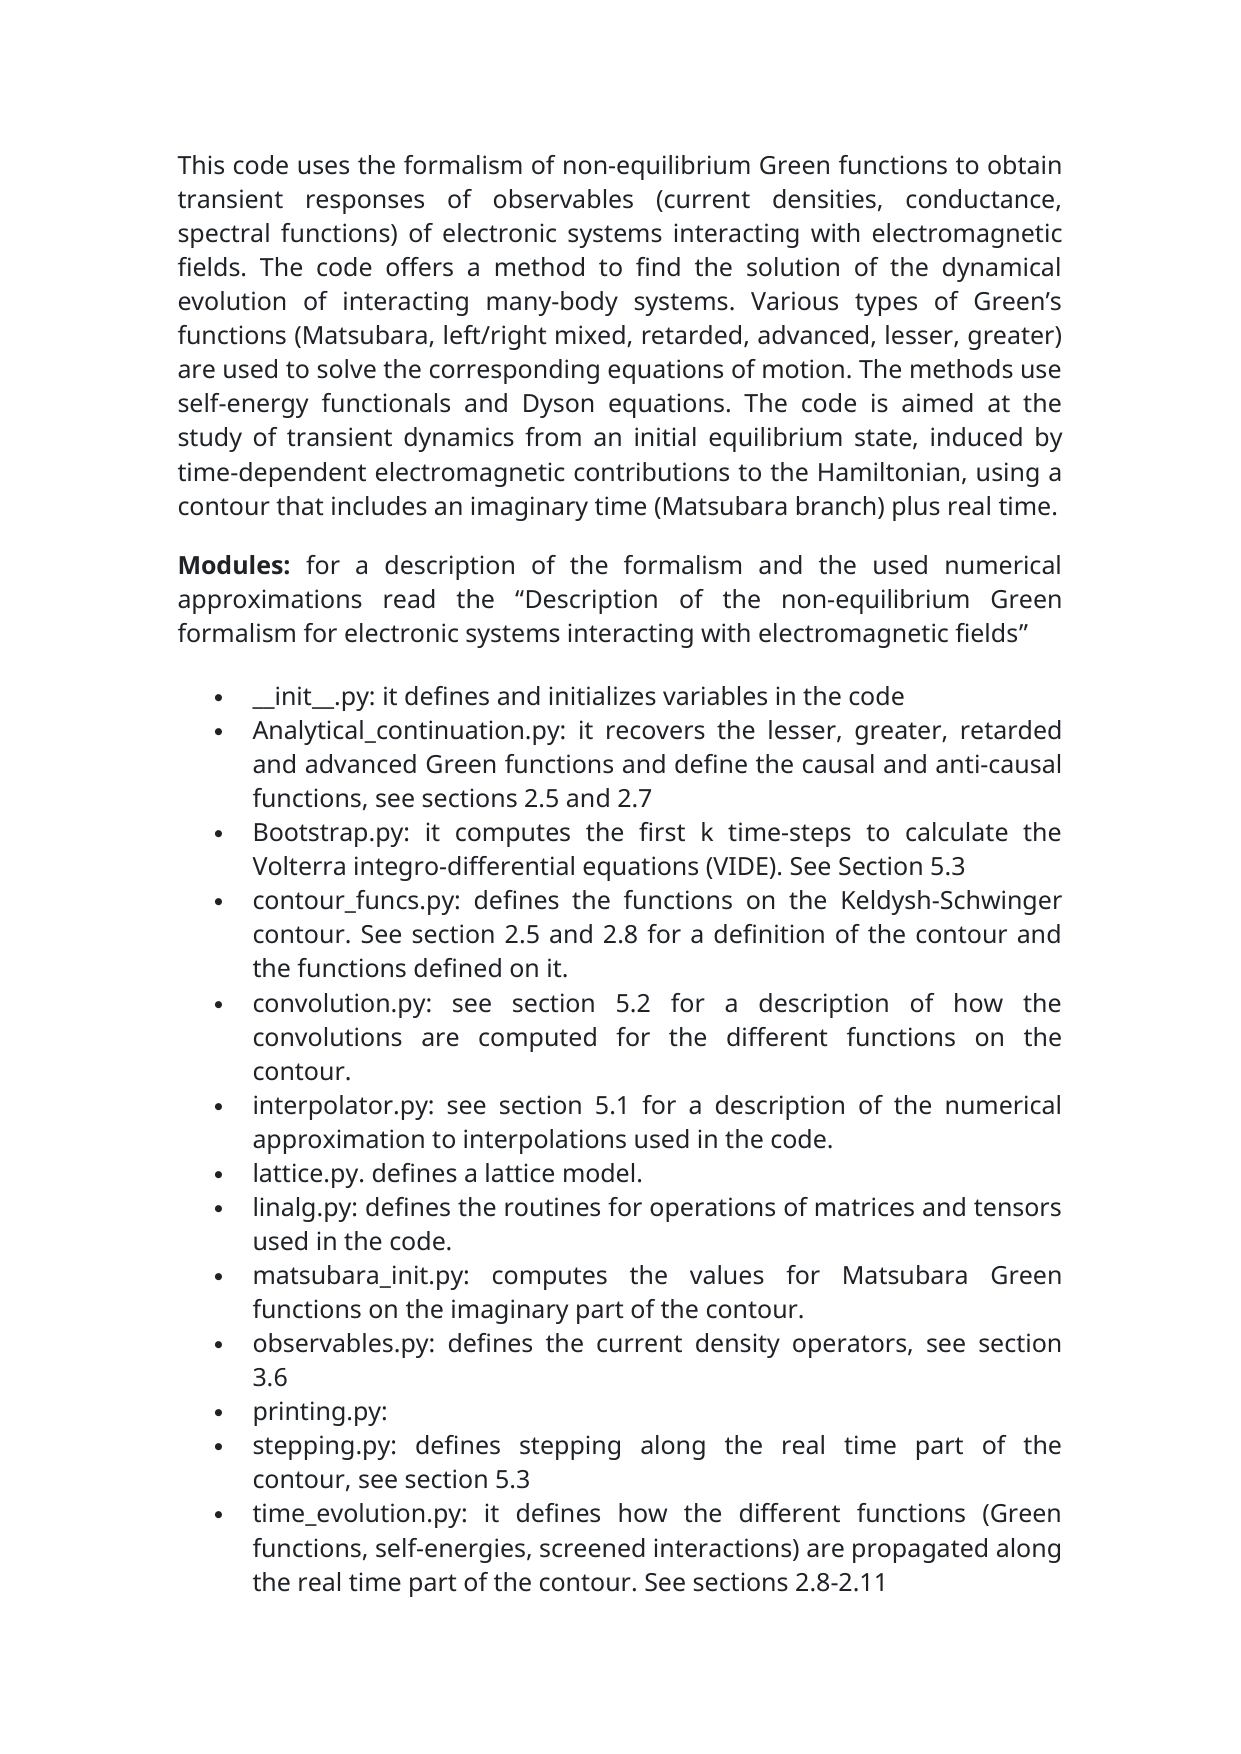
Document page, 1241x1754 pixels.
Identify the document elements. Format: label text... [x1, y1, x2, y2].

list __init__.py: it defines and initializes variables in the code [215, 679, 1063, 713]
list linalg.py: defines the routines for operations of matrices and tensors used in the code. [215, 1189, 1063, 1258]
text Modules: for a description of the formalism and the used numerical approximations read the “Description of the non-equilibrium Green formalism for electronic systems interacting with electromagnetic fields” [177, 547, 1063, 649]
list contour_funcs.py: defines the functions on the Keldysh-Schwinger contour. See section 2.5 and 2.8 for a definition of the contour and the functions defined on it. [215, 883, 1063, 985]
list time_evolution.py: it defines how the different functions (Green functions, self-energies, screened interactions) are propagated along the real time part of the contour. See sections 2.8-2.11 [215, 1496, 1063, 1598]
list Bootstrap.py: it computes the first k time-steps to calculate the Volterra integro-differential equations (VIDE). See Section 5.3 [215, 815, 1063, 883]
list stepping.py: defines stepping along the real time part of the contour, see section 5.3 [215, 1428, 1063, 1496]
list printing.py: [215, 1394, 1063, 1428]
list Analytical_continuation.py: it recovers the lesser, greater, retarded and advanced Green functions and define the causal and anti-causal functions, see sections 2.5 and 2.7 [215, 713, 1063, 815]
list convolution.py: see section 5.2 for a description of how the convolutions are computed for the different functions on the contour. [215, 985, 1063, 1087]
list lattice.py. defines a lattice model. [215, 1156, 1063, 1189]
list matsubara_init.py: computes the values for Matsubara Green functions on the imaginary part of the contour. [215, 1258, 1063, 1326]
list observables.py: defines the current density operators, see section 3.6 [215, 1326, 1063, 1394]
list interpolator.py: see section 5.1 for a description of the numerical approximation to interpolations used in the code. [215, 1087, 1063, 1156]
text This code uses the formalism of non-equilibrium Green functions to obtain transient responses of observables (current densities, conductance, spectral functions) of electronic systems interacting with electromagnetic fields. The code offers a method to find the solution of the dynamical evolution of interacting many-body systems. Various types of Green’s functions (Matsubara, left/right mixed, retarded, advanced, lesser, greater) are used to solve the corresponding equations of motion. The methods use self-energy functionals and Dyson equations. The code is aimed at the study of transient dynamics from an initial equilibrium state, induced by time-dependent electromagnetic contributions to the Hamiltonian, using a contour that includes an imaginary time (Matsubara branch) plus real time. [177, 148, 1063, 522]
